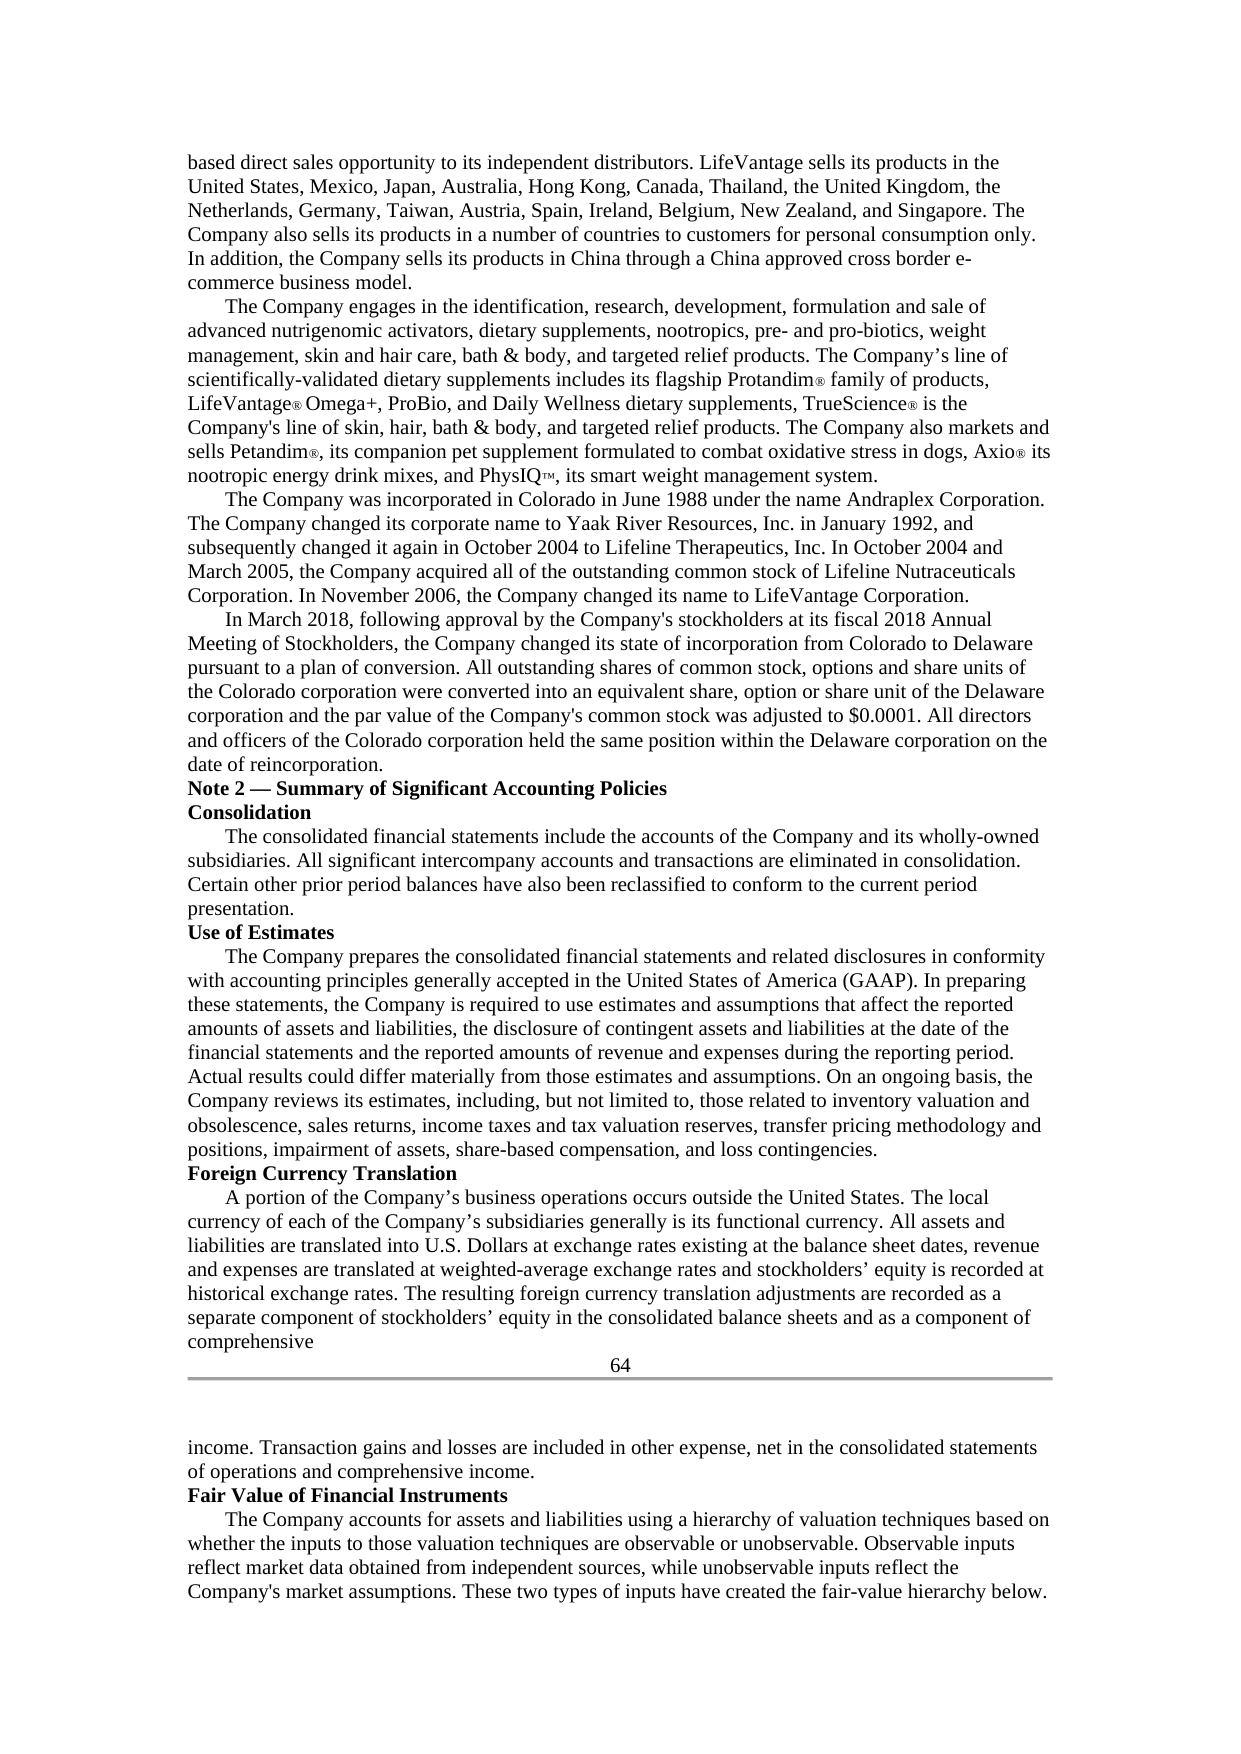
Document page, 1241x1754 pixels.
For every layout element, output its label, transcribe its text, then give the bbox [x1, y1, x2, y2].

text Foreign Currency Translation [187, 1161, 1053, 1185]
text Note 2 — Summary of Significant Accounting Policies [187, 776, 1053, 800]
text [187, 150, 1053, 294]
text income. Transaction gains and losses are included in other expense, net in the consolidated statements of operations and comprehensive income. [187, 1435, 1053, 1483]
text Use of Estimates [187, 920, 1053, 944]
text The Company was incorporated in Colorado in June 1988 under the name Andraplex Corporation. The Company changed its corporate name to Yaak River Resources, Inc. in January 1992, and subsequently changed it again in October 2004 to Lifeline Therapeutics, Inc. In October 2004 and March 2005, the Company acquired all of the outstanding common stock of Lifeline Nutraceuticals Corporation. In November 2006, the Company changed its name to LifeVantage Corporation. [187, 487, 1053, 607]
text Consolidation [187, 800, 1053, 824]
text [187, 1507, 1053, 1603]
text In March 2018, following approval by the Company's stockholders at its fiscal 2018 Annual Meeting of Stockholders, the Company changed its state of incorporation from Colorado to Delaware pursuant to a plan of conversion. All outstanding shares of common stock, options and share units of the Colorado corporation were converted into an equivalent share, option or share unit of the Delaware corporation and the par value of the Company's common stock was adjusted to $0.0001. All directors and officers of the Colorado corporation held the same position within the Delaware corporation on the date of reincorporation. [187, 607, 1053, 776]
text The Company prepares the consolidated financial statements and related disclosures in conformity with accounting principles generally accepted in the United States of America (GAAP). In preparing these statements, the Company is required to use estimates and assumptions that affect the reported amounts of assets and liabilities, the disclosure of contingent assets and liabilities at the date of the financial statements and the reported amounts of revenue and expenses during the reporting period. Actual results could differ materially from those estimates and assumptions. On an ongoing basis, the Company reviews its estimates, including, but not limited to, those related to inventory valuation and obsolescence, sales returns, income taxes and tax valuation reserves, transfer pricing methodology and positions, impairment of assets, share-based compensation, and loss contingencies. [187, 944, 1053, 1161]
text The consolidated financial statements include the accounts of the Company and its wholly-owned subsidiaries. All significant intercompany accounts and transactions are eliminated in consolidation. Certain other prior period balances have also been reclassified to conform to the current period presentation. [187, 824, 1053, 920]
text 64 [187, 1353, 1053, 1377]
text Fair Value of Financial Instruments [187, 1483, 1053, 1507]
text The Company engages in the identification, research, development, formulation and sale of advanced nutrigenomic activators, dietary supplements, nootropics, pre- and pro-biotics, weight management, skin and hair care, bath & body, and targeted relief products. The Company’s line of scientifically-validated dietary supplements includes its flagship Protandim® family of products, LifeVantage® Omega+, ProBio, and Daily Wellness dietary supplements, TrueScience® is the Company's line of skin, hair, bath & body, and targeted relief products. The Company also markets and sells Petandim®, its companion pet supplement formulated to combat oxidative stress in dogs, Axio® its nootropic energy drink mixes, and PhysIQ™, its smart weight management system. [187, 294, 1053, 487]
text A portion of the Company’s business operations occurs outside the United States. The local currency of each of the Company’s subsidiaries generally is its functional currency. All assets and liabilities are translated into U.S. Dollars at exchange rates existing at the balance sheet dates, revenue and expenses are translated at weighted-average exchange rates and stockholders’ equity is recorded at historical exchange rates. The resulting foreign currency translation adjustments are recorded as a separate component of stockholders’ equity in the consolidated balance sheets and as a component of comprehensive [187, 1185, 1053, 1353]
